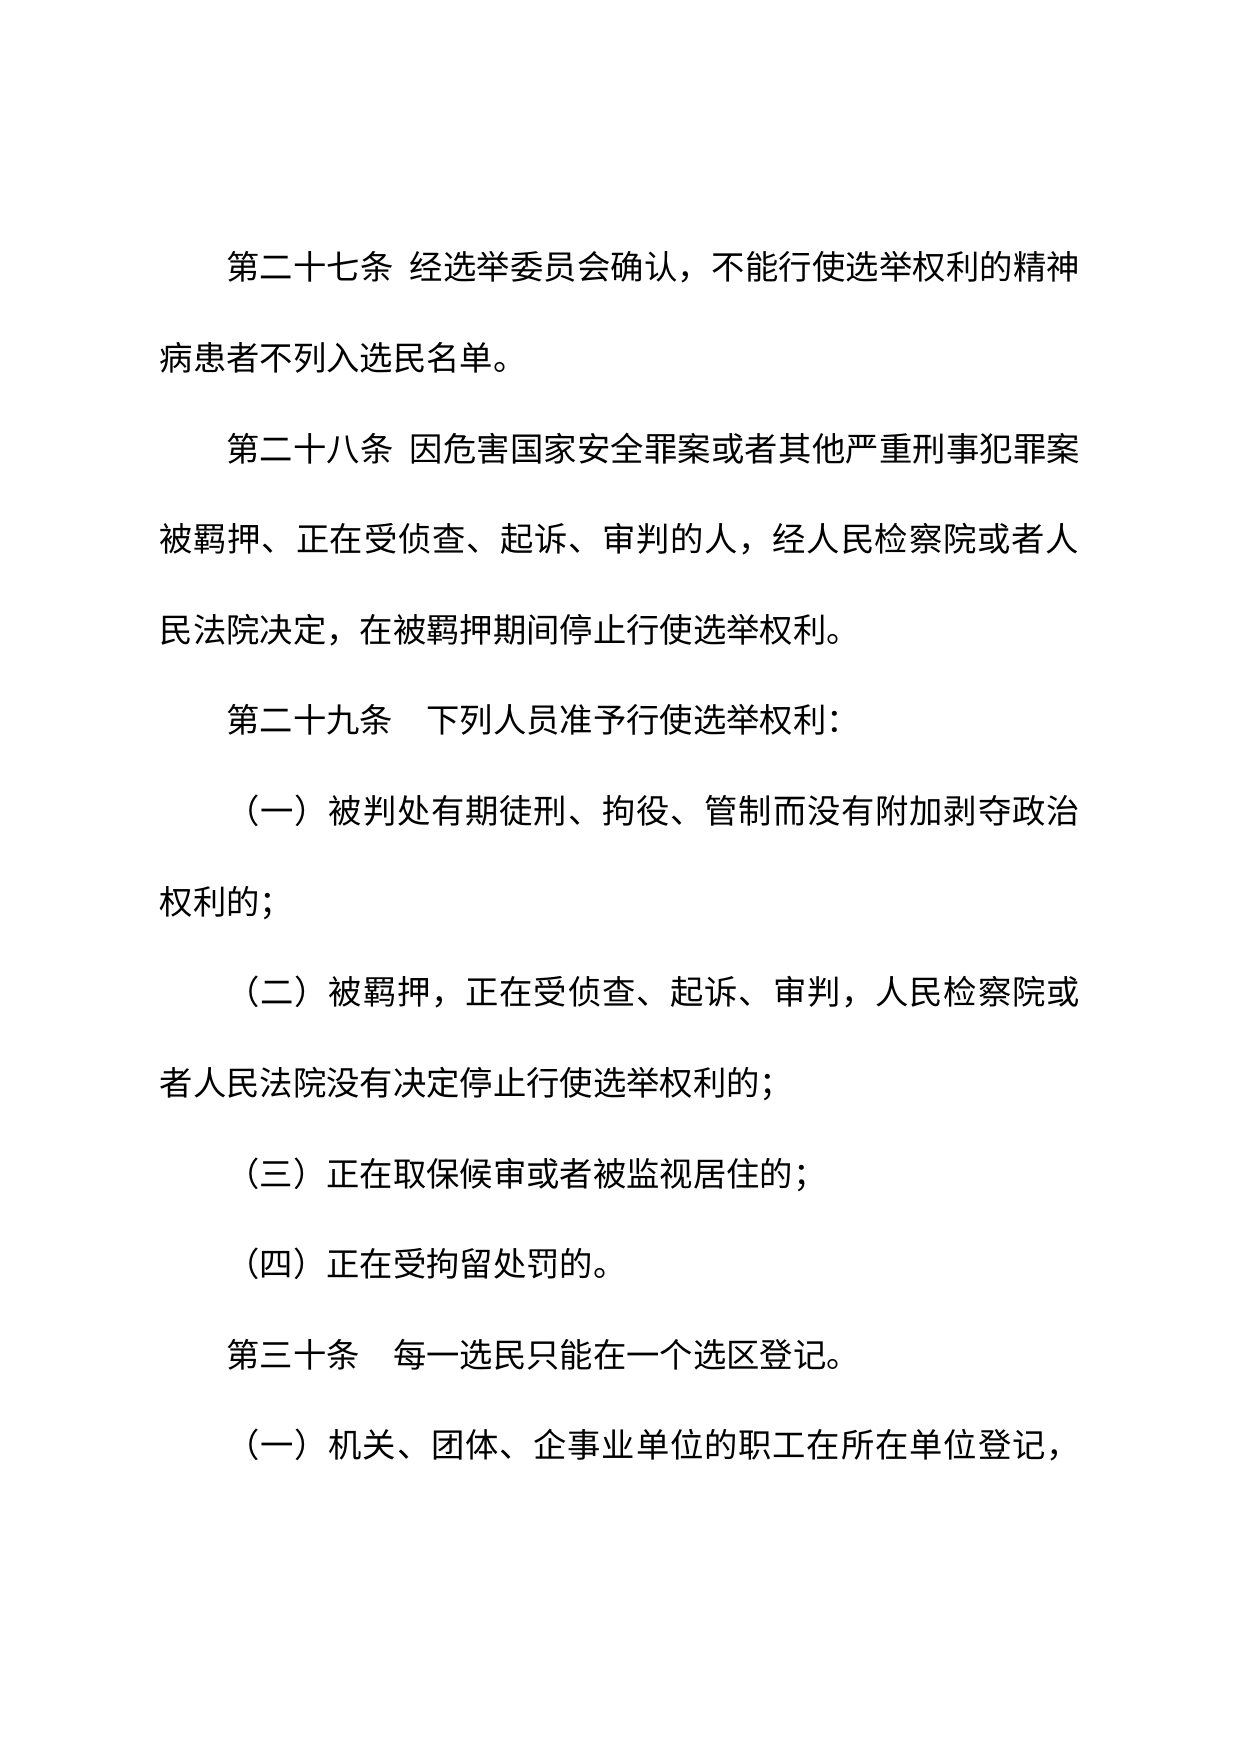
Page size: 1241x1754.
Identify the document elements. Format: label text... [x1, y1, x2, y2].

text （二）被羁押，正在受侦查、起诉、审判，人民检察院或者人民法院没有决定停止行使选举权利的； [159, 945, 1081, 1126]
text （四）正在受拘留处罚的。 [159, 1217, 1081, 1307]
text 第二十九条 下列人员准予行使选举权利： [159, 673, 1081, 764]
text （一）被判处有期徒刑、拘役、管制而没有附加剥夺政治权利的； [159, 764, 1081, 945]
text 第三十条 每一选民只能在一个选区登记。 [159, 1307, 1081, 1398]
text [159, 1398, 1081, 1489]
text （三）正在取保候审或者被监视居住的； [159, 1126, 1081, 1217]
text 第二十八条 因危害国家安全罪案或者其他严重刑事犯罪案被羁押、正在受侦查、起诉、审判的人，经人民检察院或者人民法院决定，在被羁押期间停止行使选举权利。 [159, 401, 1081, 673]
text 第二十七条 经选举委员会确认，不能行使选举权利的精神病患者不列入选民名单。 [159, 220, 1081, 401]
